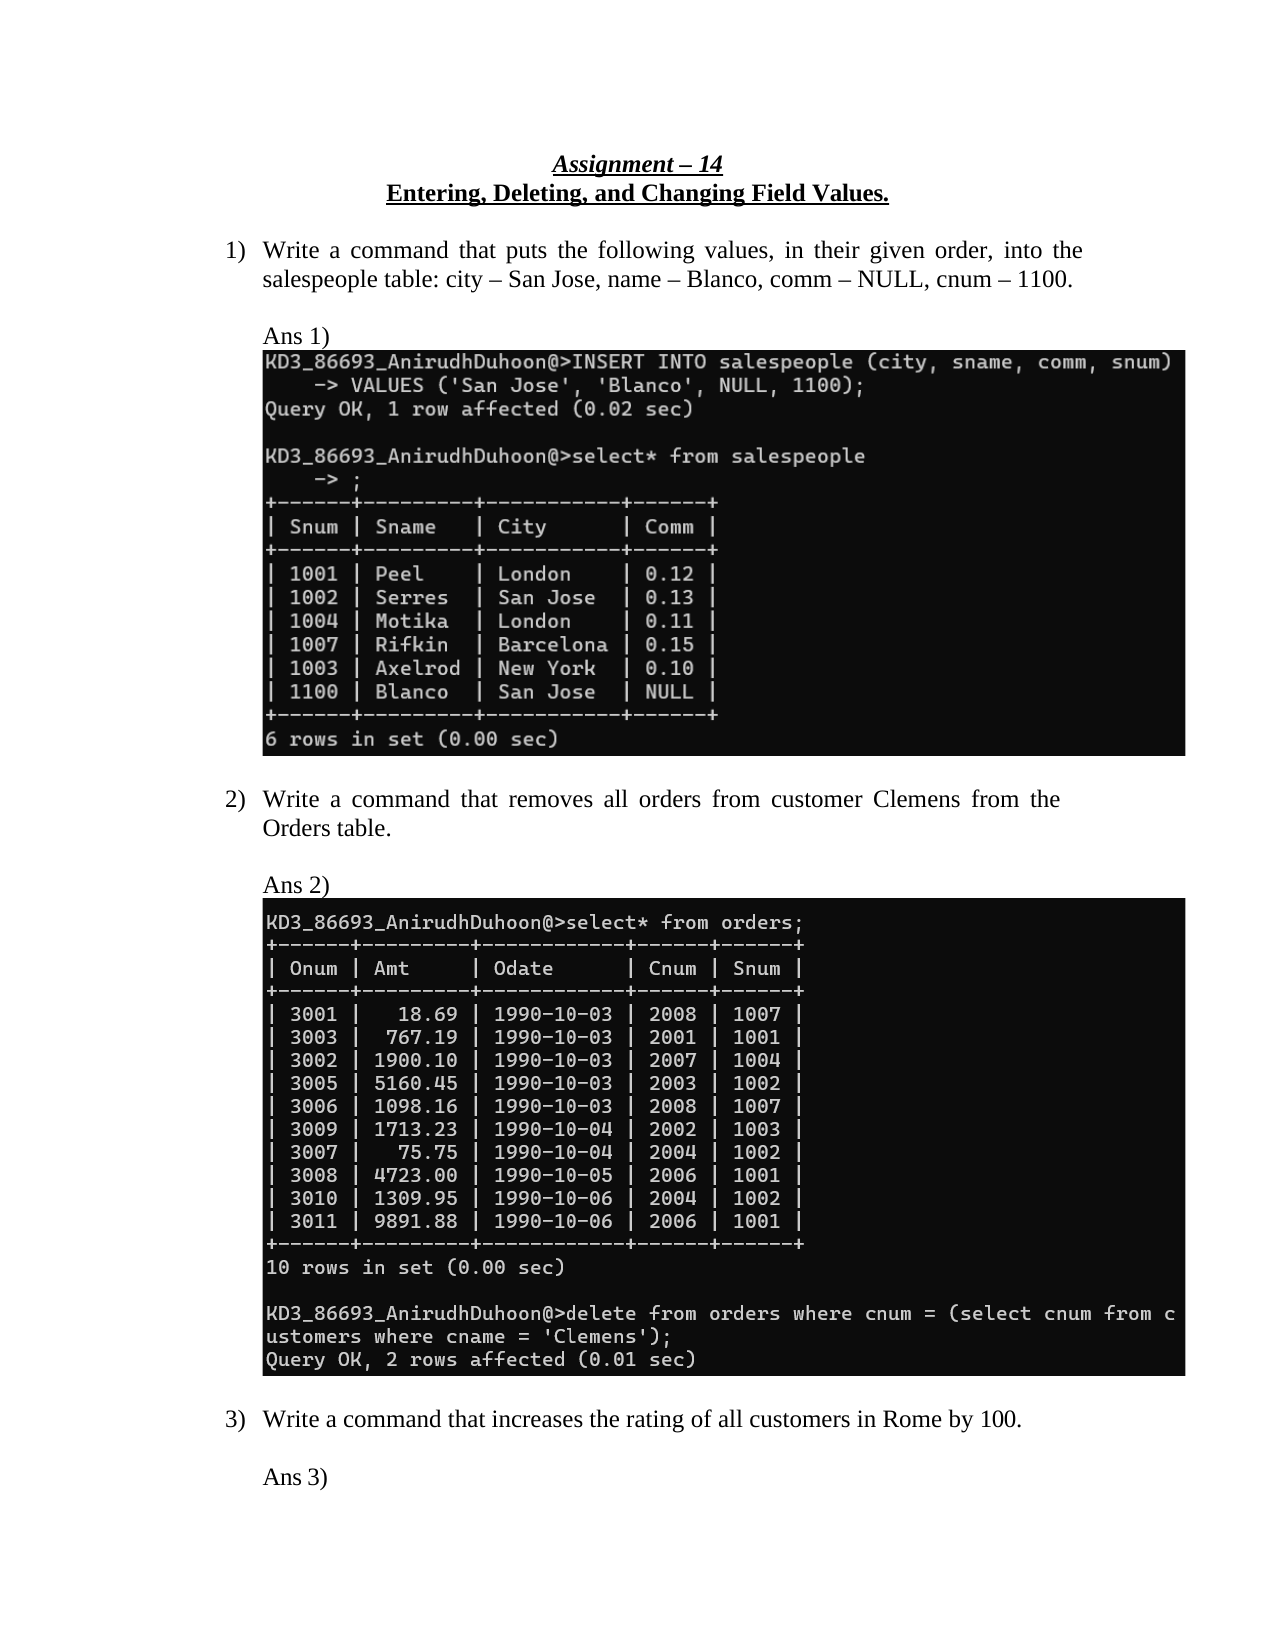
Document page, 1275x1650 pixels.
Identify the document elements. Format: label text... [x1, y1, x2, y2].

text Assignment – 14 [177, 149, 1099, 178]
list Write a command that increases the rating of all customers in Rome by 100. [225, 1404, 1100, 1433]
list Ans 1) [262, 321, 1087, 350]
list Write a command that removes all orders from customer Clemens from the Orders table. [225, 784, 1088, 841]
list Ans 3) [262, 1462, 1100, 1491]
list Write a command that puts the following values, in their given order, into the salespeople table: city – San Jose, name – Blanco, comm – NULL, cnum – 1100. [225, 235, 1087, 293]
list Ans 2) [262, 870, 1088, 898]
picture [262, 350, 1186, 756]
picture [262, 898, 1186, 1376]
title Entering, Deleting, and Changing Field Values. [177, 178, 1098, 207]
